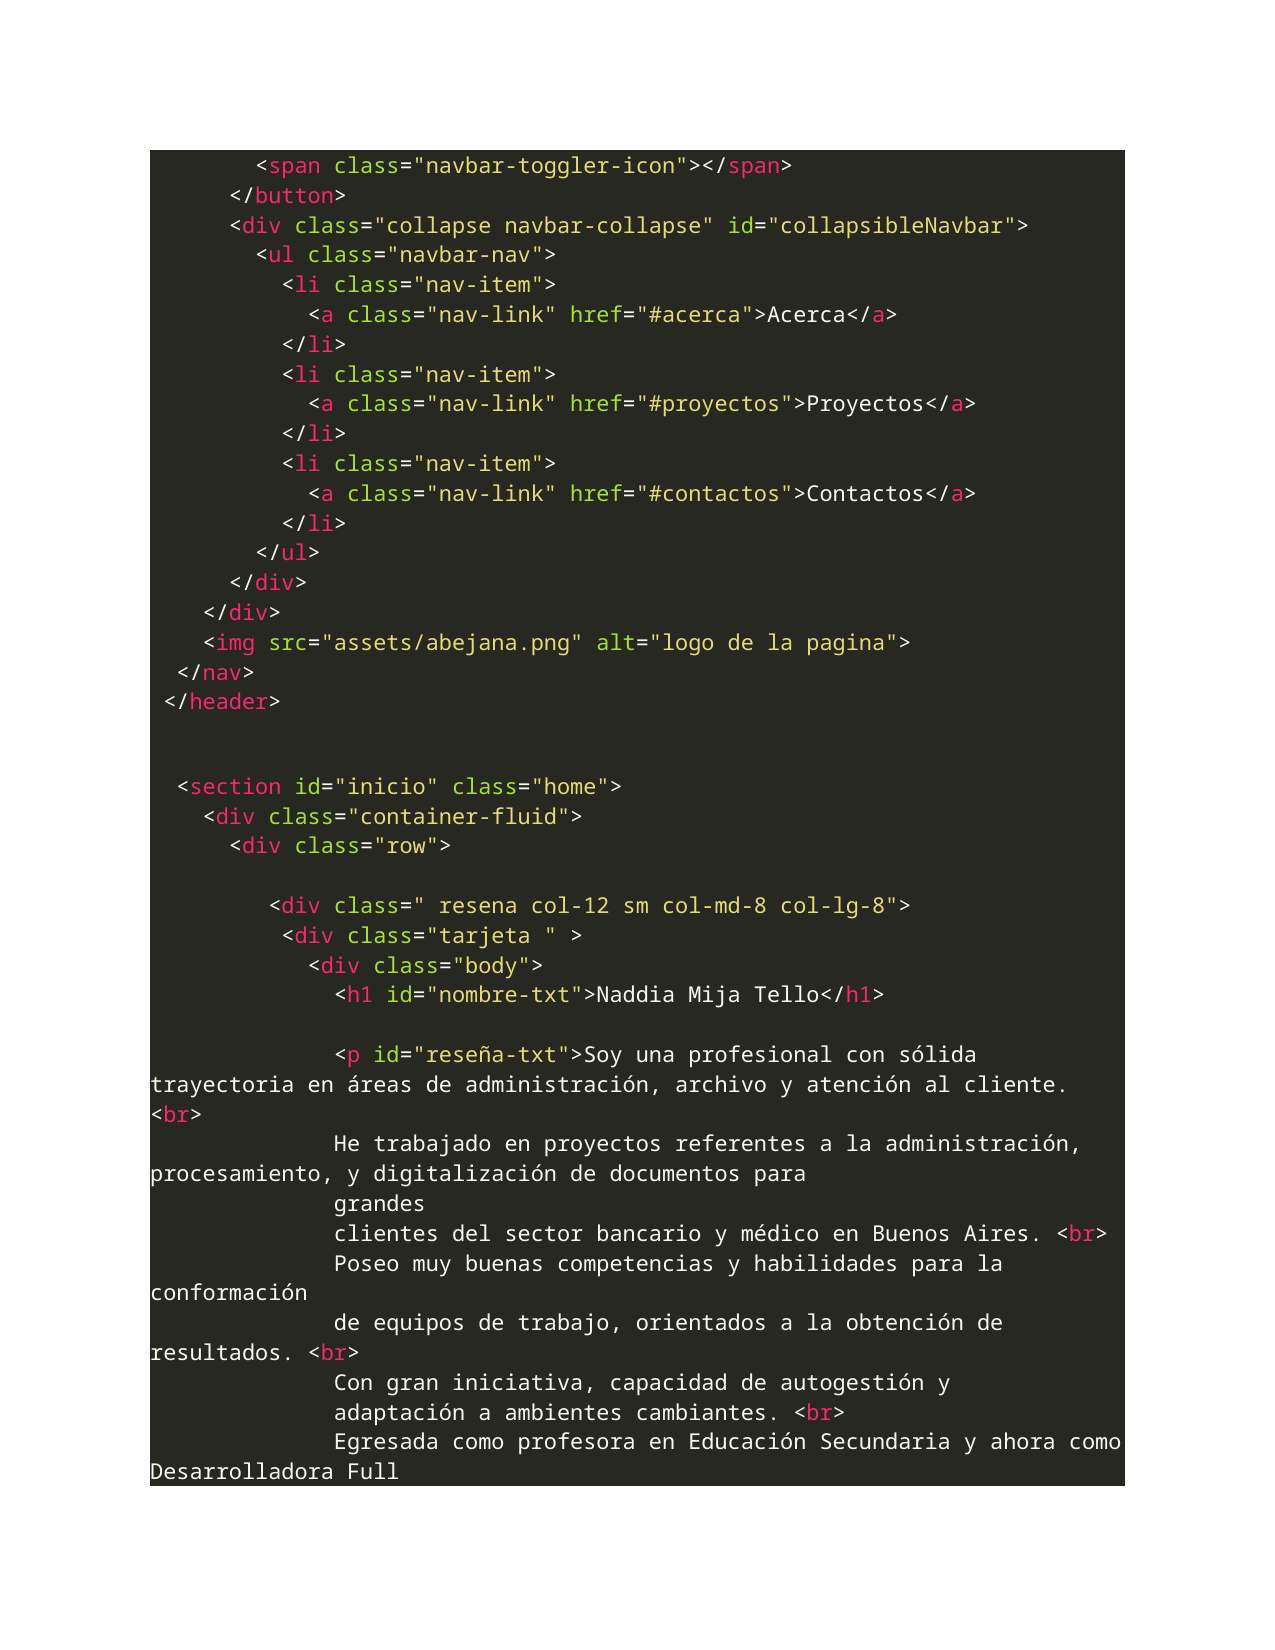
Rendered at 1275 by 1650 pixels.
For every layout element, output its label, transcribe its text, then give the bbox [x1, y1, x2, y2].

text <section id="inicio" class="home"> [150, 771, 1125, 801]
text <div class="body"> [150, 949, 1125, 979]
text <a class="nav-link" href="#proyectos">Proyectos</a> [150, 388, 1125, 418]
text </li> [150, 418, 1125, 448]
text <span class="navbar-toggler-icon"></span> [150, 150, 1125, 180]
text <li class="nav-item"> [150, 448, 1125, 478]
text <h1 id="nombre-txt">Naddia Mija Tello</h1> [150, 979, 1125, 1009]
text </div> [150, 597, 1125, 627]
text <div class=" resena col-12 sm col-md-8 col-lg-8"> [150, 890, 1125, 920]
text <a class="nav-link" href="#contactos">Contactos</a> [150, 478, 1125, 507]
text </header> [150, 686, 1125, 716]
text </li> [150, 329, 1125, 358]
text Poseo muy buenas competencias y habilidades para la conformación [150, 1247, 1125, 1307]
text <li class="nav-item"> [150, 269, 1125, 299]
text <li class="nav-item"> [150, 358, 1125, 388]
text </ul> [150, 537, 1125, 567]
text de equipos de trabajo, orientados a la obtención de resultados. <br> [150, 1307, 1125, 1367]
text He trabajado en proyectos referentes a la administración, procesamiento, y digitalización de documentos para [150, 1128, 1125, 1188]
text clientes del sector bancario y médico en Buenos Aires. <br> [150, 1218, 1125, 1247]
text <div class="container-fluid"> [150, 801, 1125, 830]
text </div> [150, 567, 1125, 597]
text <div class="collapse navbar-collapse" id="collapsibleNavbar"> [150, 209, 1125, 239]
text <div class="tarjeta " > [150, 920, 1125, 949]
text </button> [150, 180, 1125, 209]
text </nav> [150, 656, 1125, 686]
text <img src="assets/abejana.png" alt="logo de la pagina"> [150, 627, 1125, 656]
text <div class="row"> [150, 830, 1125, 860]
text grandes [150, 1188, 1125, 1218]
text adaptación a ambientes cambiantes. <br> [150, 1396, 1125, 1426]
text </li> [150, 507, 1125, 537]
text Con gran iniciativa, capacidad de autogestión y [150, 1367, 1125, 1396]
text <a class="nav-link" href="#acerca">Acerca</a> [150, 299, 1125, 329]
text <ul class="navbar-nav"> [150, 239, 1125, 269]
text <p id="reseña-txt">Soy una profesional con sólida trayectoria en áreas de administración, archivo y atención al cliente. <br> [150, 1039, 1125, 1128]
text Egresada como profesora en Educación Secundaria y ahora como Desarrolladora Full [150, 1426, 1125, 1486]
